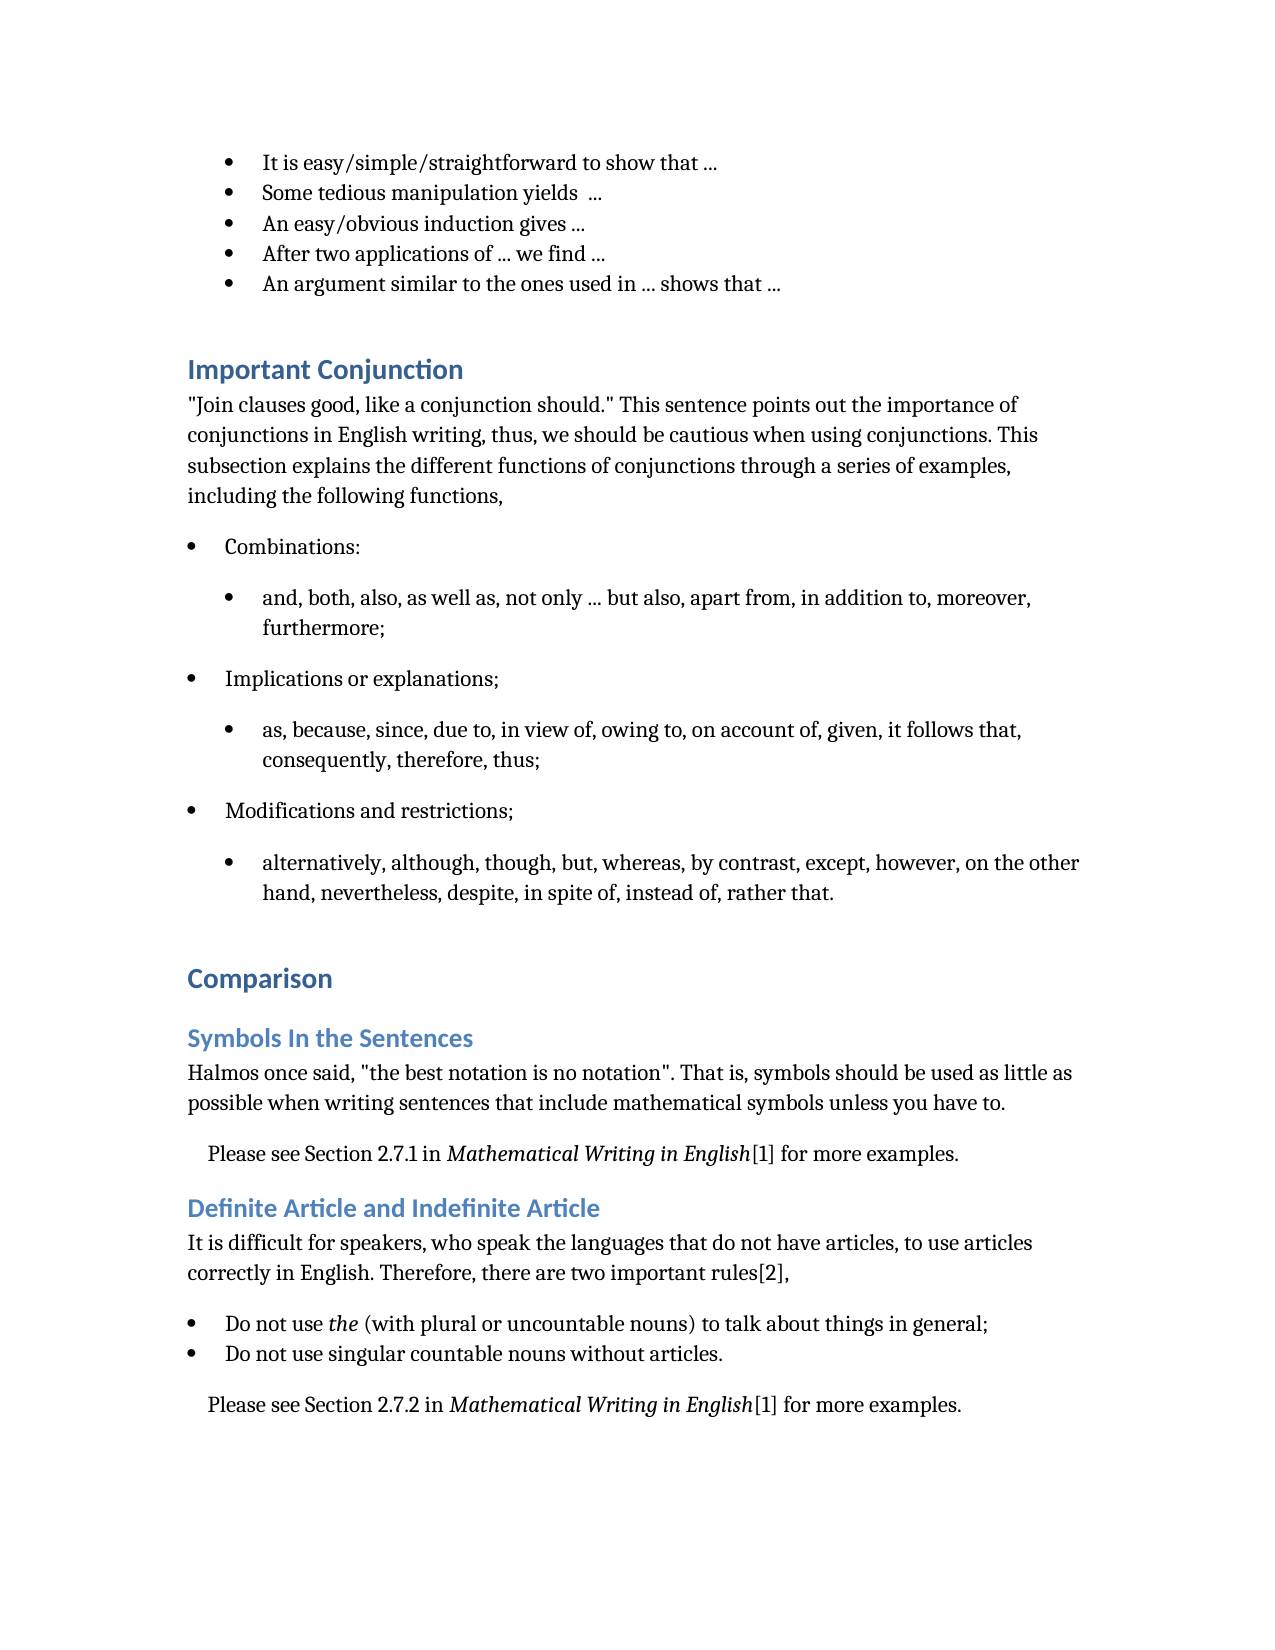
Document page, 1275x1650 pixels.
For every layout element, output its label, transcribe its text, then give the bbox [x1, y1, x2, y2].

list Do not use singular countable nouns without articles. [187, 1341, 1087, 1367]
text Please see Section 2.7.2 in Mathematical Writing in English[1] for more examples. [187, 1392, 1087, 1418]
list Implications or explanations; [187, 666, 1087, 692]
list Some tedious manipulation yields ... [225, 180, 1087, 207]
list An argument similar to the ones used in ... shows that ... [225, 271, 1087, 297]
text Halmos once said, "the best notation is no notation". That is, symbols should be used as little as possible when writing sentences that include mathematical symbols unless you have to. [187, 1059, 1087, 1116]
subtitle Symbols In the Sentences [187, 1021, 1087, 1054]
list After two applications of ... we find ... [225, 241, 1087, 267]
text "Join clauses good, like a conjunction should." This sentence points out the importance of conjunctions in English writing, thus, we should be cautious when using conjunctions. This subsection explains the different functions of conjunctions through a series of examples, including the following functions, [187, 392, 1087, 509]
list Do not use the (with plural or uncountable nouns) to talk about things in general; [187, 1311, 1087, 1337]
list as, because, since, due to, in view of, owing to, on account of, given, it follows that, consequently, therefore, thus; [225, 717, 1087, 773]
list Modifications and restrictions; [187, 798, 1087, 824]
list It is easy/simple/straightforward to show that ... [225, 150, 1087, 176]
subtitle Important Conjunction [187, 351, 1087, 387]
list alternatively, although, though, but, whereas, by contrast, except, however, on the other hand, nevertheless, despite, in spite of, instead of, rather that. [225, 849, 1087, 906]
text Please see Section 2.7.1 in Mathematical Writing in English[1] for more examples. [187, 1141, 1087, 1167]
text It is difficult for speakers, who speak the languages that do not have articles, to use articles correctly in English. Therefore, there are two important rules[2], [187, 1229, 1087, 1286]
list Combinations: [187, 534, 1087, 560]
list and, both, also, as well as, not only ... but also, apart from, in addition to, moreover, furthermore; [225, 585, 1087, 641]
subtitle Comparison [187, 960, 1087, 995]
list An easy/obvious induction gives ... [225, 210, 1087, 237]
subtitle Definite Article and Indefinite Article [187, 1192, 1087, 1225]
